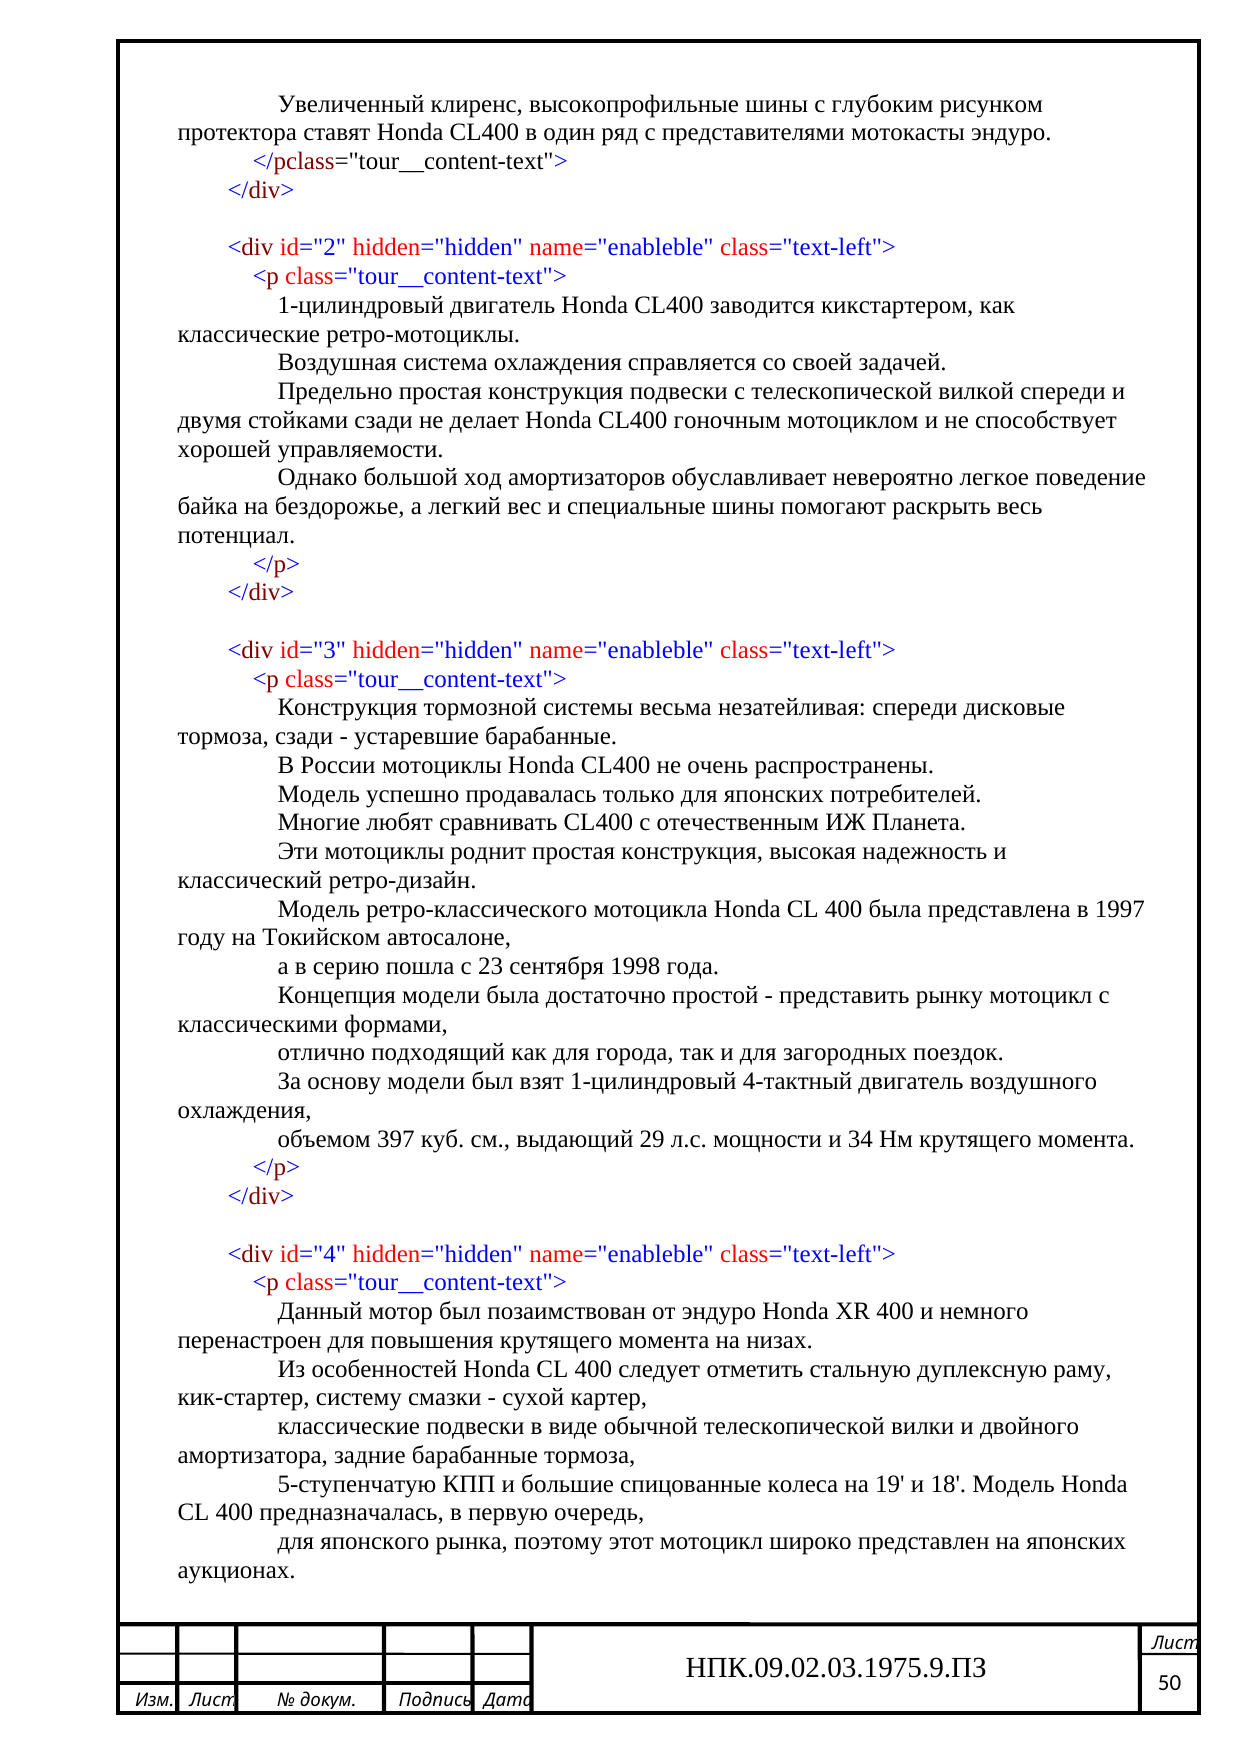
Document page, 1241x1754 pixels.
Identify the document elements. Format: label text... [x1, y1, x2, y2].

text Однако большой ход амортизаторов обуславливает невероятно легкое поведение байка на бездорожье, а легкий вес и специальные шины помогают раскрыть весь потенциал. [177, 462, 1152, 549]
text а в серию пошла с 23 сентября 1998 года. [177, 951, 1152, 980]
text <p class="tour__content-text"> [177, 1267, 1152, 1296]
text Эти мотоциклы роднит простая конструкция, высокая надежность и классический ретро-дизайн. [177, 836, 1152, 894]
text объемом 397 куб. см., выдающий 29 л.с. мощности и 34 Нм крутящего момента. [177, 1124, 1152, 1152]
text За основу модели был взят 1-цилиндровый 4-тактный двигатель воздушного охлаждения, [177, 1066, 1152, 1124]
text </div> [177, 175, 1152, 204]
text Данный мотор был позаимствован от эндуро Honda XR 400 и немного перенастроен для повышения крутящего момента на низах. [177, 1296, 1152, 1354]
text Воздушная система охлаждения справляется со своей задачей. [177, 347, 1152, 376]
text <div id="2" hidden="hidden" name="enableble" class="text-left"> [177, 232, 1152, 261]
text Модель успешно продавалась только для японских потребителей. [177, 779, 1152, 807]
text для японского рынка, поэтому этот мотоцикл широко представлен на японских аукционах. [177, 1526, 1152, 1584]
text Концепция модели была достаточно простой - представить рынку мотоцикл с классическими формами, [177, 980, 1152, 1037]
text 1-цилиндровый двигатель Honda CL400 заводится кикстартером, как классические ретро-мотоциклы. [177, 290, 1152, 347]
text Модель ретро-классического мотоцикла Honda CL 400 была представлена в 1997 году на Токийском автосалоне, [177, 894, 1152, 951]
text классические подвески в виде обычной телескопической вилки и двойного амортизатора, задние барабанные тормоза, [177, 1411, 1152, 1469]
text <div id="3" hidden="hidden" name="enableble" class="text-left"> [177, 635, 1152, 664]
text <p class="tour__content-text"> [177, 261, 1152, 290]
text <p class="tour__content-text"> [177, 664, 1152, 692]
text Предельно простая конструкция подвески с телескопической вилкой спереди и двумя стойками сзади не делает Honda CL400 гоночным мотоциклом и не способствует хорошей управляемости. [177, 376, 1152, 462]
text Увеличенный клиренс, высокопрофильные шины с глубоким рисунком протектора ставят Honda CL400 в один ряд с представителями мотокасты эндуро. [177, 89, 1152, 146]
text отлично подходящий как для города, так и для загородных поездок. [177, 1037, 1152, 1066]
text </p> [177, 549, 1152, 577]
text Многие любят сравнивать CL400 с отечественным ИЖ Планета. [177, 807, 1152, 836]
text Конструкция тормозной системы весьма незатейливая: спереди дисковые тормоза, сзади - устаревшие барабанные. [177, 692, 1152, 750]
text </div> [177, 577, 1152, 606]
text Из особенностей Honda CL 400 следует отметить стальную дуплексную раму, кик-стартер, систему смазки - сухой картер, [177, 1354, 1152, 1411]
text </p> [177, 1152, 1152, 1181]
text <div id="4" hidden="hidden" name="enableble" class="text-left"> [177, 1239, 1152, 1267]
text В России мотоциклы Honda CL400 не очень распространены. [177, 750, 1152, 779]
text </pclass="tour__content-text"> [177, 146, 1152, 175]
text </div> [177, 1181, 1152, 1210]
text 5-ступенчатую КПП и большие спицованные колеса на 19' и 18'. Модель Honda CL 400 предназначалась, в первую очередь, [177, 1469, 1152, 1526]
